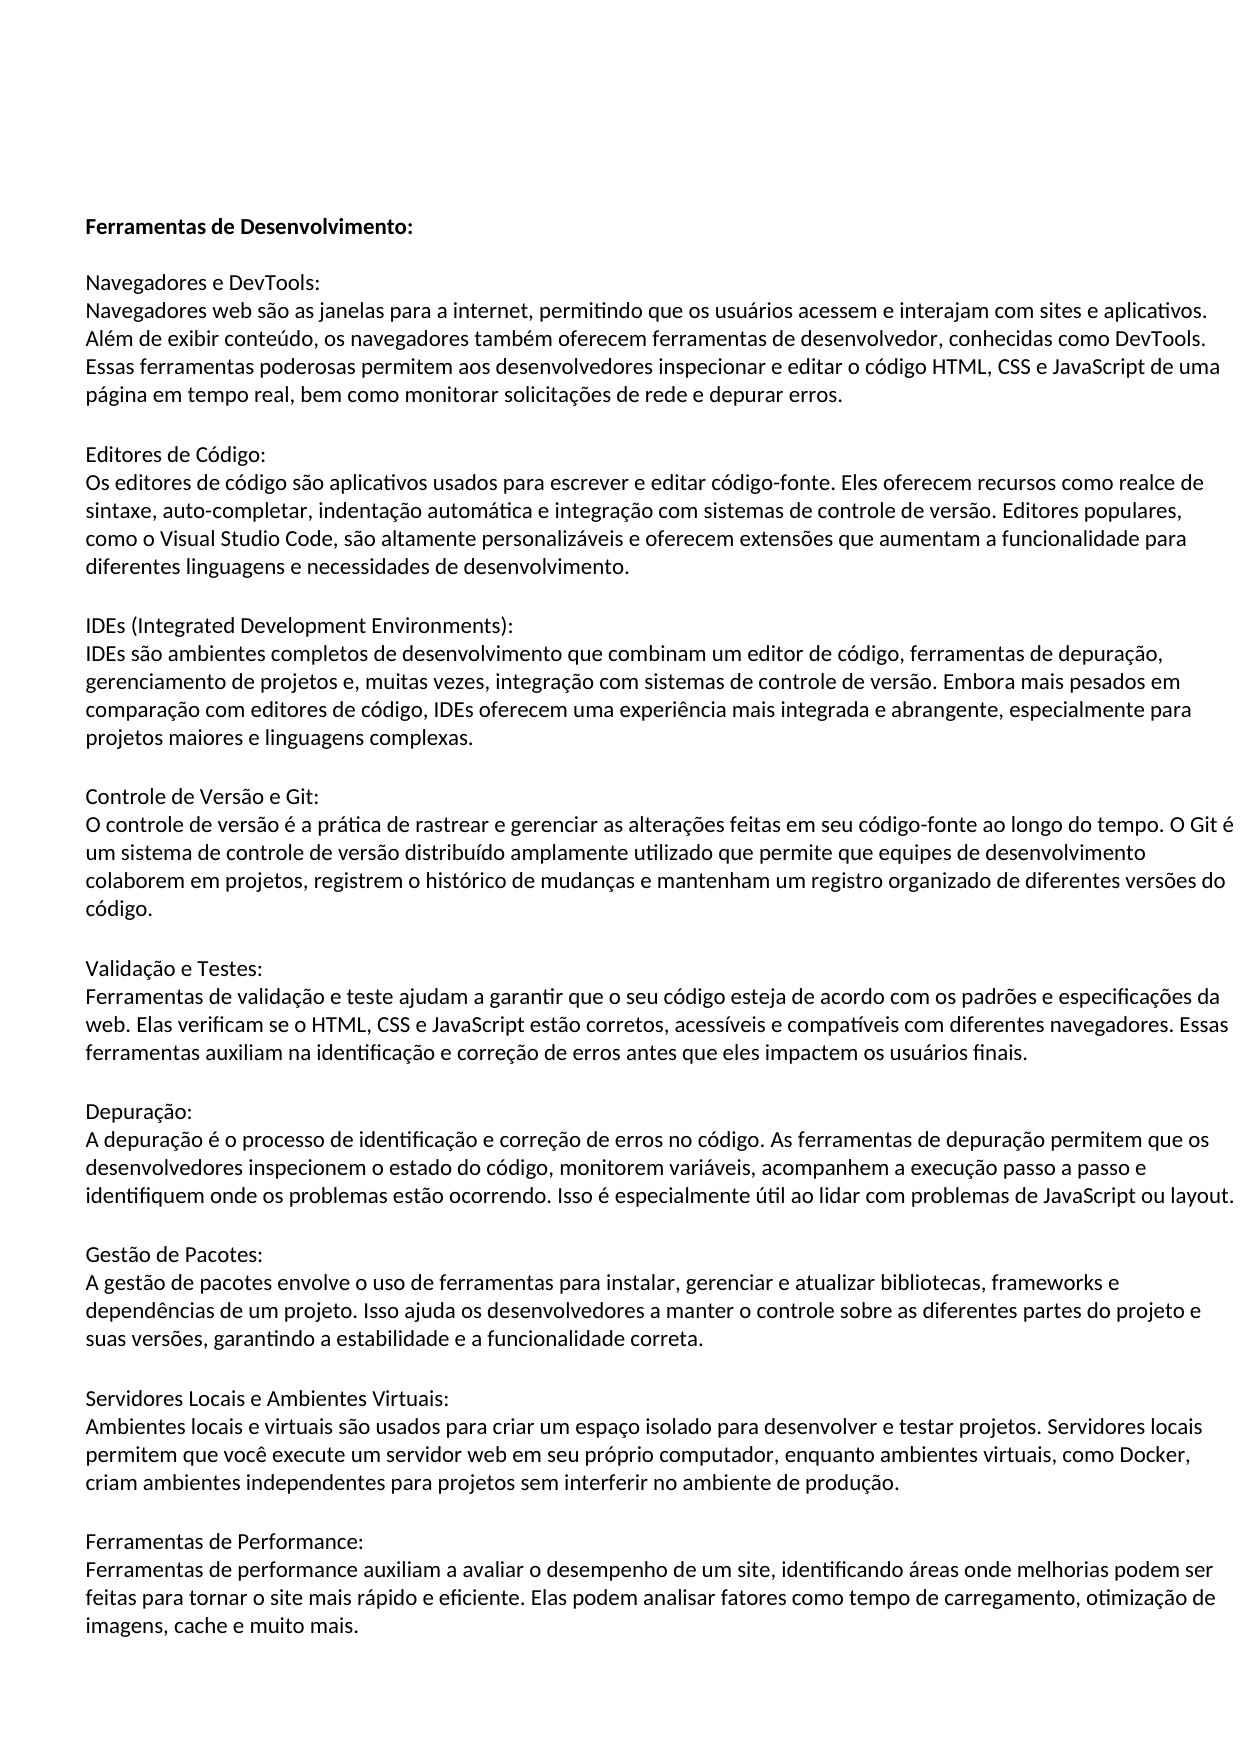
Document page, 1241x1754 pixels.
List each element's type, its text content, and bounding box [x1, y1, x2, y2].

text Validação e Testes: [85, 954, 1240, 982]
text Ferramentas de Desenvolvimento: [85, 212, 1240, 240]
text Depuração: [85, 1097, 1240, 1125]
text IDEs são ambientes completos de desenvolvimento que combinam um editor de código, ferramentas de depuração, gerenciamento de projetos e, muitas vezes, integração com sistemas de controle de versão. Embora mais pesados em comparação com editores de código, IDEs oferecem uma experiência mais integrada e abrangente, especialmente para projetos maiores e linguagens complexas. [85, 639, 1240, 751]
text Controle de Versão e Git: [85, 782, 1240, 810]
text Ferramentas de Performance: [85, 1527, 1240, 1555]
text Navegadores e DevTools: [85, 268, 1240, 296]
text A depuração é o processo de identificação e correção de erros no código. As ferramentas de depuração permitem que os desenvolvedores inspecionem o estado do código, monitorem variáveis, acompanhem a execução passo a passo e identifiquem onde os problemas estão ocorrendo. Isso é especialmente útil ao lidar com problemas de JavaScript ou layout. [85, 1125, 1240, 1209]
text Editores de Código: [85, 440, 1240, 468]
text O controle de versão é a prática de rastrear e gerenciar as alterações feitas em seu código-fonte ao longo do tempo. O Git é um sistema de controle de versão distribuído amplamente utilizado que permite que equipes de desenvolvimento colaborem em projetos, registrem o histórico de mudanças e mantenham um registro organizado de diferentes versões do código. [85, 810, 1240, 922]
text Os editores de código são aplicativos usados para escrever e editar código-fonte. Eles oferecem recursos como realce de sintaxe, auto-completar, indentação automática e integração com sistemas de controle de versão. Editores populares, como o Visual Studio Code, são altamente personalizáveis e oferecem extensões que aumentam a funcionalidade para diferentes linguagens e necessidades de desenvolvimento. [85, 468, 1240, 580]
text IDEs (Integrated Development Environments): [85, 611, 1240, 639]
text Ferramentas de validação e teste ajudam a garantir que o seu código esteja de acordo com os padrões e especificações da web. Elas verificam se o HTML, CSS e JavaScript estão corretos, acessíveis e compatíveis com diferentes navegadores. Essas ferramentas auxiliam na identificação e correção de erros antes que eles impactem os usuários finais. [85, 982, 1240, 1066]
text Navegadores web são as janelas para a internet, permitindo que os usuários acessem e interajam com sites e aplicativos. Além de exibir conteúdo, os navegadores também oferecem ferramentas de desenvolvedor, conhecidas como DevTools. Essas ferramentas poderosas permitem aos desenvolvedores inspecionar e editar o código HTML, CSS e JavaScript de uma página em tempo real, bem como monitorar solicitações de rede e depurar erros. [85, 296, 1240, 408]
text Servidores Locais e Ambientes Virtuais: [85, 1384, 1240, 1412]
text Gestão de Pacotes: [85, 1240, 1240, 1268]
